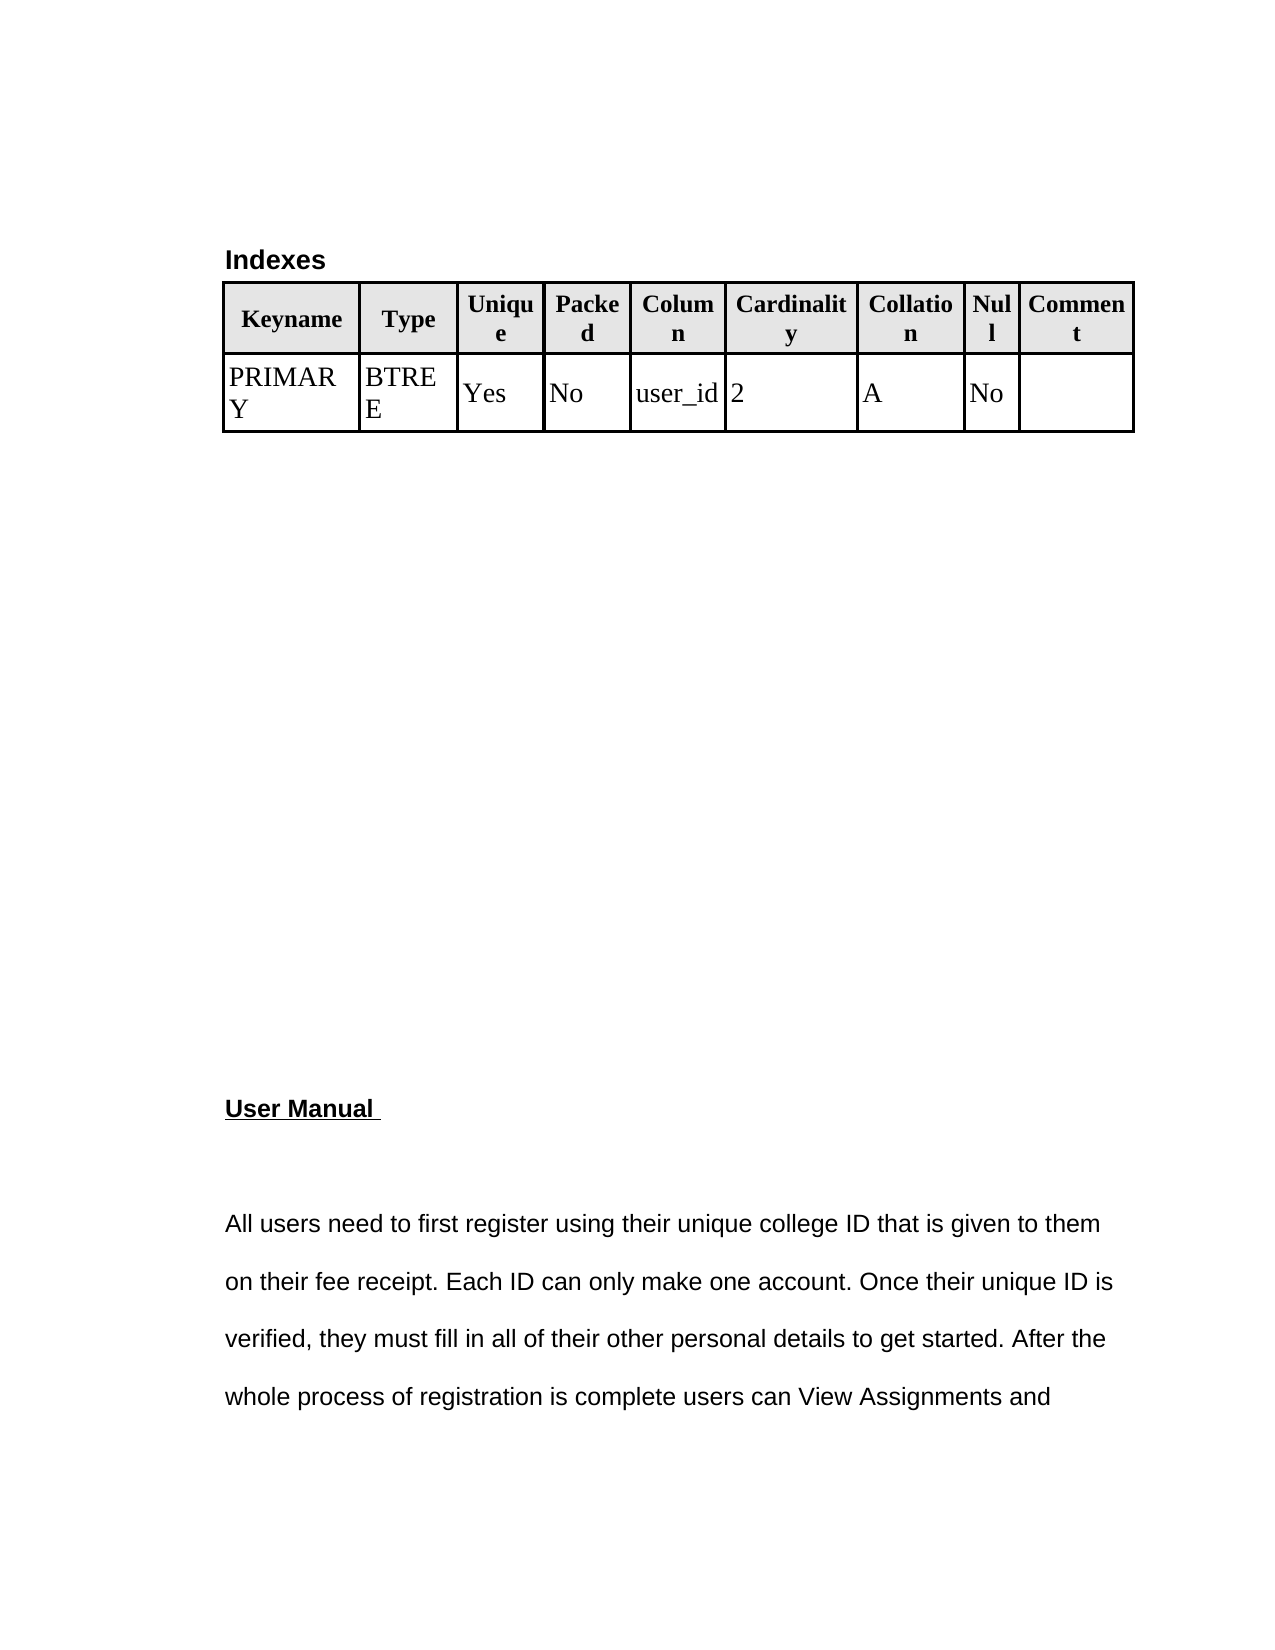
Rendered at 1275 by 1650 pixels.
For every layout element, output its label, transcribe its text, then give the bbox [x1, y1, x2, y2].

table_cell 2 [727, 355, 856, 430]
subtitle Indexes [225, 244, 1125, 275]
table_cell No [966, 355, 1018, 430]
table_cell [1021, 355, 1132, 430]
table_header Cardinality [727, 284, 856, 352]
table_cell user_id [632, 355, 724, 430]
table_cell BTREE [361, 355, 456, 430]
table_header Column [632, 284, 724, 352]
text User Manual [225, 1094, 1125, 1123]
table_header Collation [859, 284, 963, 352]
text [225, 1209, 1125, 1410]
table_header Comment [1021, 284, 1132, 352]
table_header Null [966, 284, 1018, 352]
table_header Keyname [225, 284, 358, 352]
table_cell No [546, 355, 629, 430]
table_cell Yes [459, 355, 542, 430]
table_cell PRIMARY [225, 355, 358, 430]
table_header Type [361, 284, 456, 352]
table_header Packed [546, 284, 629, 352]
table_header Unique [459, 284, 542, 352]
table_cell A [859, 355, 963, 430]
